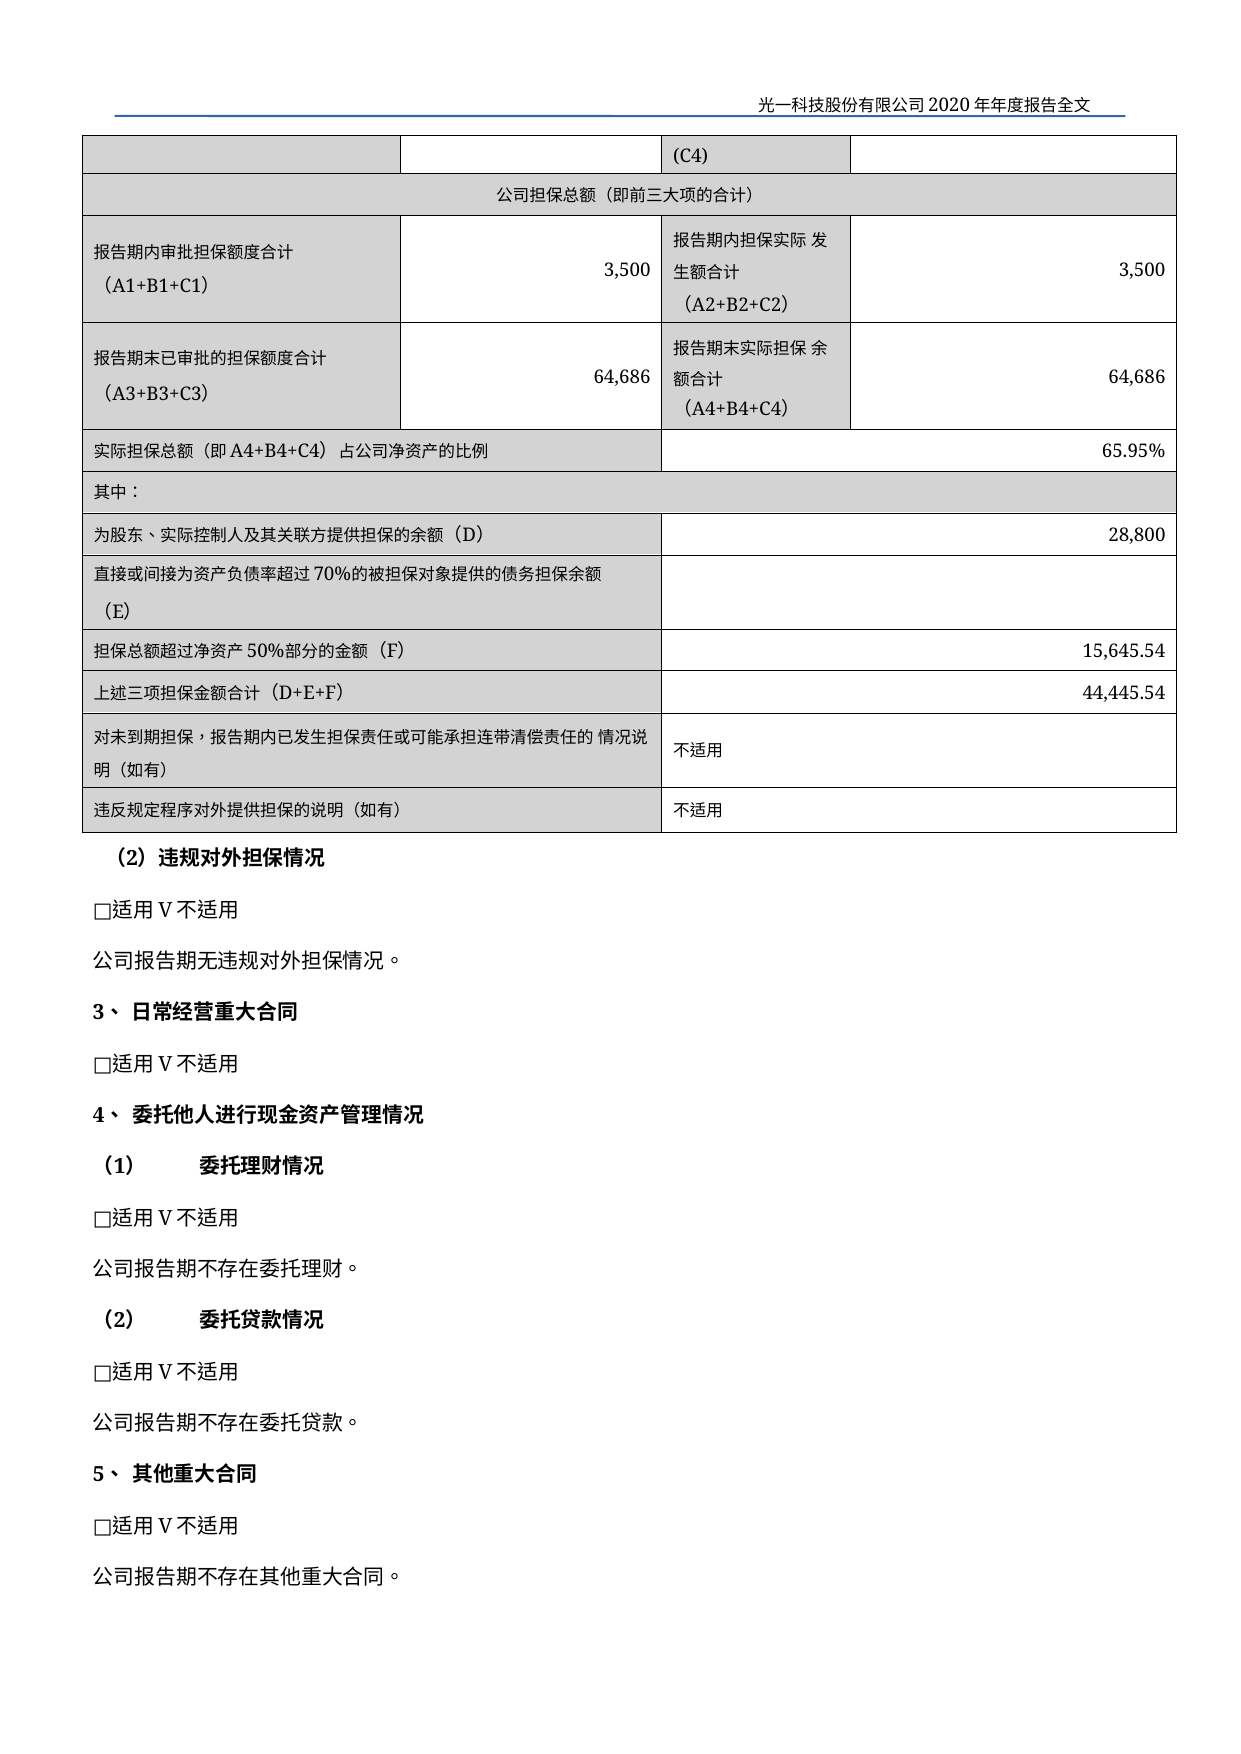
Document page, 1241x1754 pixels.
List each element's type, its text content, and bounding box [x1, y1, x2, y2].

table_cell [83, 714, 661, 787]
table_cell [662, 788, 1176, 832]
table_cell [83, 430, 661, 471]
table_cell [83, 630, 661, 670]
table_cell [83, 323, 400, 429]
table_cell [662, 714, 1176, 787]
text 5、 其他重大合同 [49, 1459, 1209, 1488]
text □适用V不适用 [49, 895, 1209, 923]
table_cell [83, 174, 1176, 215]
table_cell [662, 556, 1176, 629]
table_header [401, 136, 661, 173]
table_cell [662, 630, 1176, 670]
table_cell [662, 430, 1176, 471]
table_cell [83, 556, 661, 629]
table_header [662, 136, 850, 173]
text （2） 委托贷款情况 [49, 1306, 1209, 1334]
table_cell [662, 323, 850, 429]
text 公司报告期不存在委托理财。 [49, 1254, 1209, 1283]
text 公司报告期不存在其他重大合同。 [49, 1562, 1209, 1591]
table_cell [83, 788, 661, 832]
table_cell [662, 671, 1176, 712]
text □适用V不适用 [49, 1049, 1209, 1077]
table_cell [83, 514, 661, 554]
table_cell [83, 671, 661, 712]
text 3、 日常经营重大合同 [49, 997, 1209, 1026]
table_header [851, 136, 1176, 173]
text 公司报告期不存在委托贷款。 [49, 1408, 1209, 1437]
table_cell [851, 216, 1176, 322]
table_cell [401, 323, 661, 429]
text □适用V不适用 [49, 1357, 1209, 1385]
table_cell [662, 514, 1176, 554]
text □适用V不适用 [49, 1203, 1209, 1231]
text 4、 委托他人进行现金资产管理情况 [49, 1100, 1209, 1128]
text （1） 委托理财情况 [49, 1151, 1209, 1180]
text 公司报告期无违规对外担保情况。 [49, 946, 1209, 974]
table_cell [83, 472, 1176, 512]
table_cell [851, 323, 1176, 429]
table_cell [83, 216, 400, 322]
text （2）违规对外担保情况 [49, 843, 1209, 872]
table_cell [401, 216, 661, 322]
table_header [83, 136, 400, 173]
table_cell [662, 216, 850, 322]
text □适用V不适用 [49, 1511, 1209, 1539]
